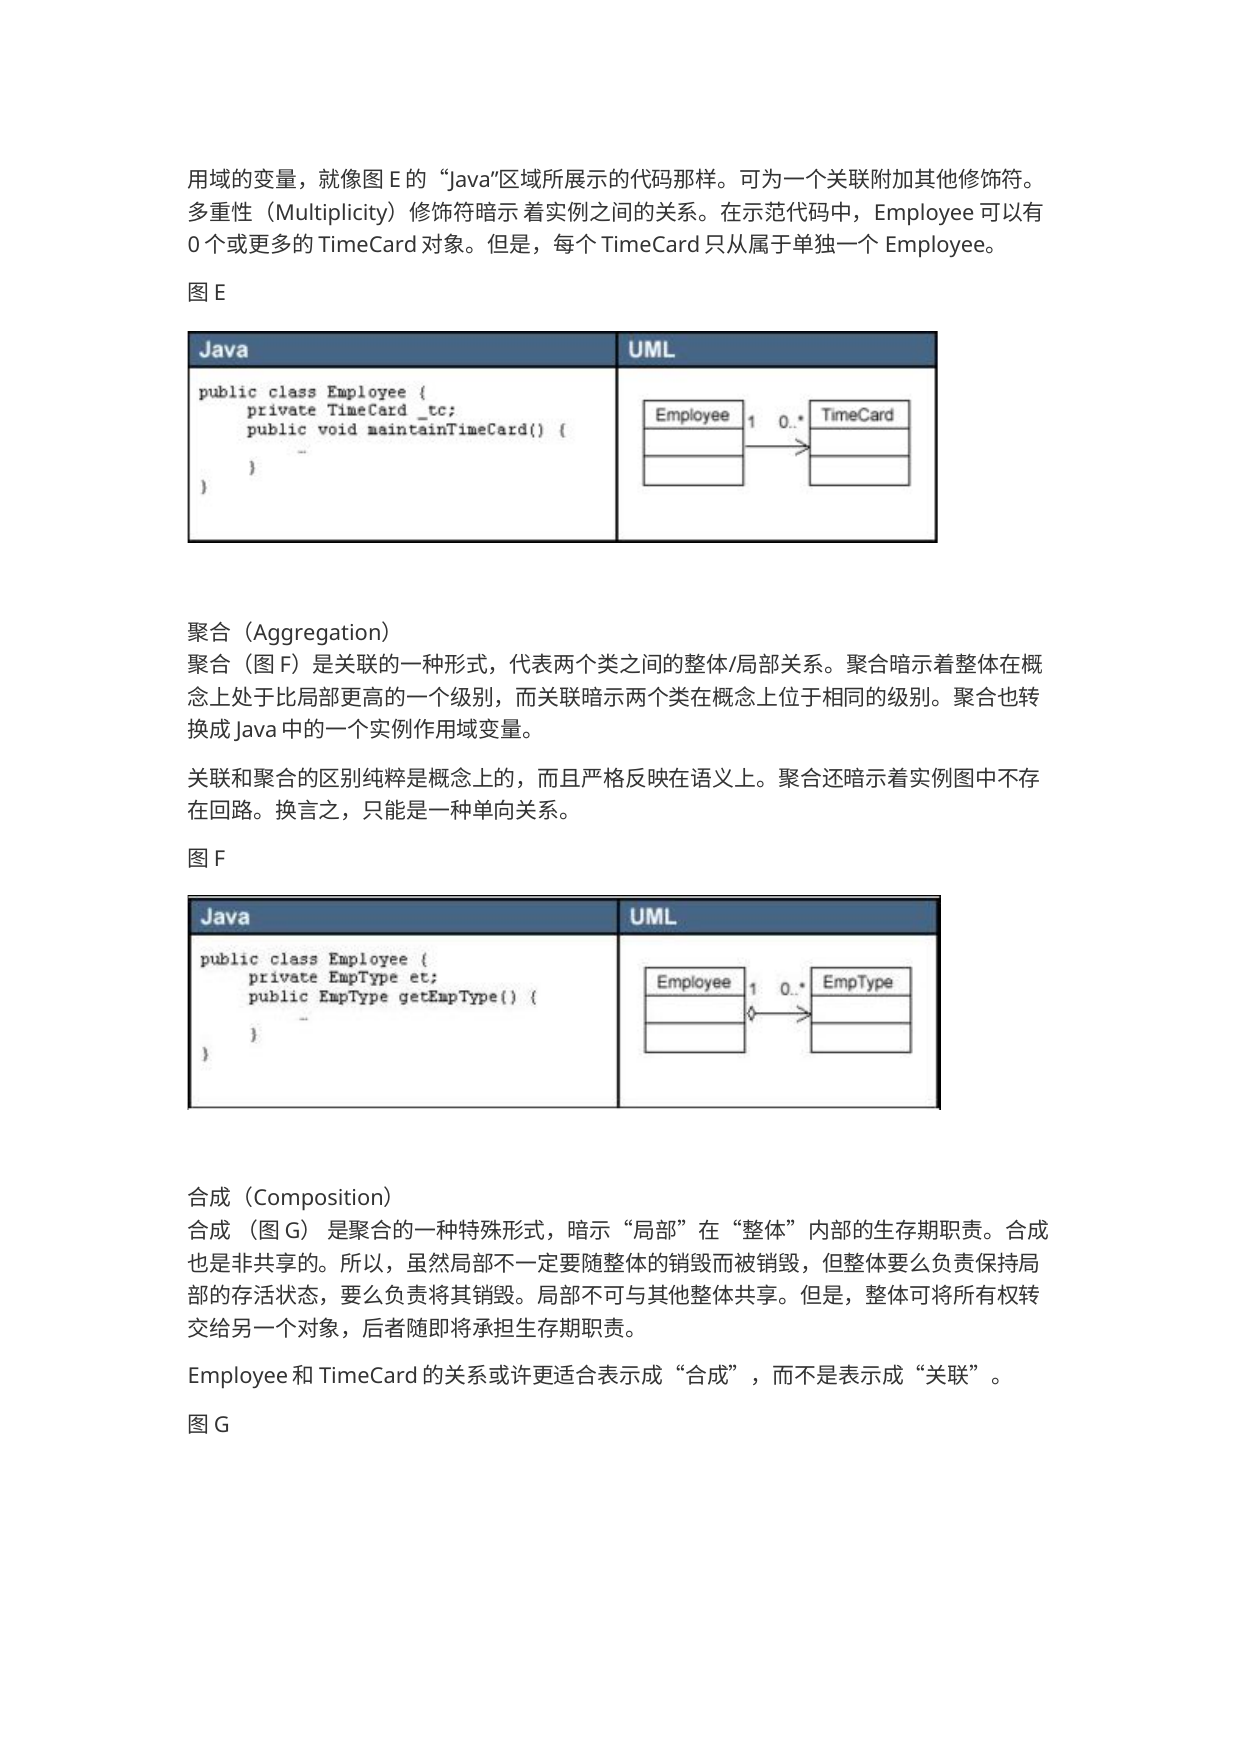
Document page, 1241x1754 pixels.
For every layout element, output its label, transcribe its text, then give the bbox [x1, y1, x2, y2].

text 图G [187, 1406, 1053, 1439]
text 合成 （图G） 是聚合的一种特殊形式，暗示“局部”在“整体”内部的生存期职责。合成也是非共享的。所以，虽然局部不一定要随整体的销毁而被销毁，但整体要么负责保持局 部的存活状态，要么负责将其销毁。局部不可与其他整体共享。但是，整体可将所有权转交给另一个对象，后者随即将承担生存期职责。 [187, 1213, 1053, 1343]
text 图E [187, 275, 1053, 308]
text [187, 162, 1053, 259]
text 聚合（Aggregation） [187, 614, 1053, 647]
text 关联和聚合的区别纯粹是概念上的，而且严格反映在语义上。聚合还暗示着实例图中不存在回路。换言之，只能是一种单向关系。 [187, 760, 1053, 825]
text 聚合（图F）是关联的一种形式，代表两个类之间的整体/局部关系。聚合暗示着整体在概念上处于比局部更高的一个级别，而关联暗示两个类在概念上位于相同的级别。聚合也转换成Java中的一个实例作用域变量。 [187, 647, 1053, 744]
text 图F [187, 841, 1053, 873]
text Employee和TimeCard的关系或许更适合表示成“合成”，而不是表示成“关联”。 [187, 1358, 1053, 1391]
picture [187, 895, 941, 1110]
text 合成（Composition） [187, 1180, 1053, 1213]
picture [187, 331, 938, 543]
